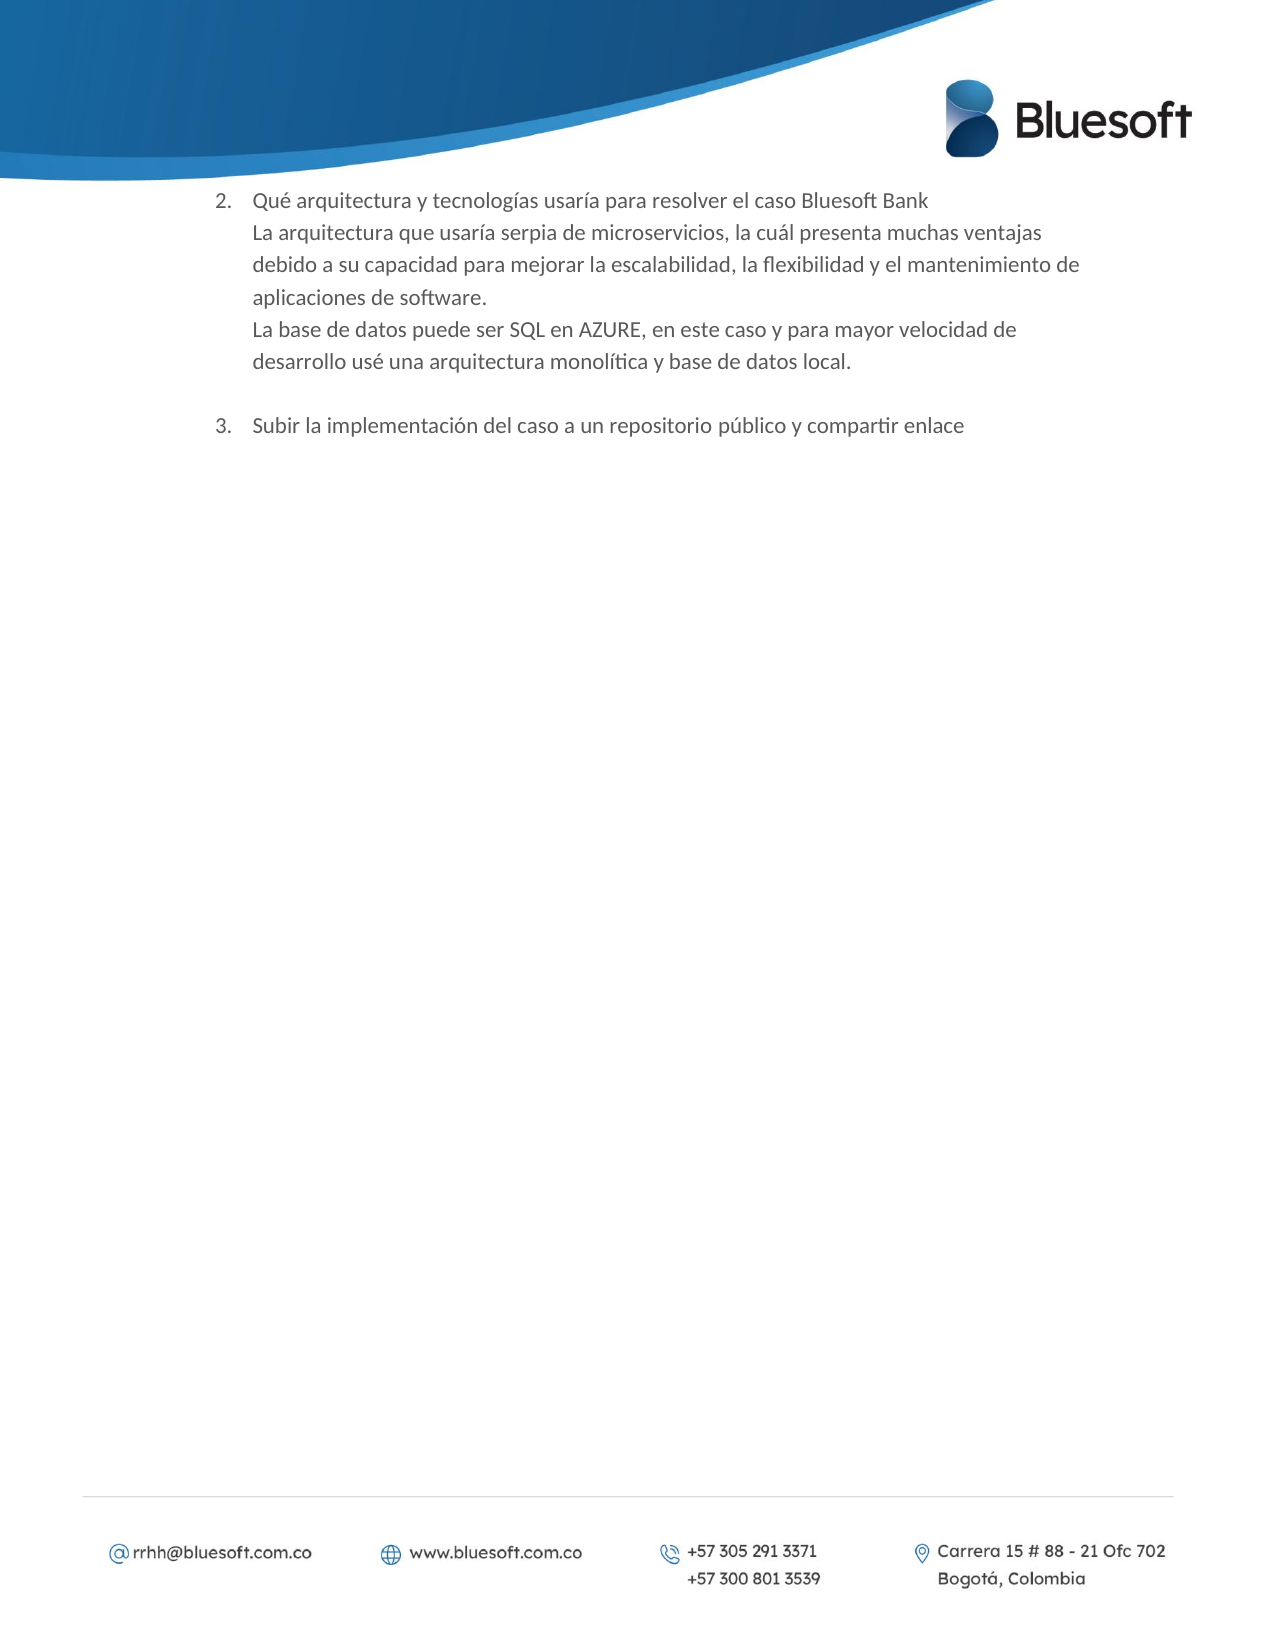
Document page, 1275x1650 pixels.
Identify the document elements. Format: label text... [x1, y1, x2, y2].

picture [0, 1490, 1275, 1650]
picture [0, 0, 1275, 187]
list Qué arquitectura y tecnologías usaría para resolver el caso Bluesoft Bank [215, 187, 1098, 214]
text La arquitectura que usaría serpia de microservicios, la cuál presenta muchas ventajas debido a su capacidad para mejorar la escalabilidad, la flexibilidad y el mantenimiento de aplicaciones de software. La base de datos puede ser SQL en AZURE, en este caso y para mayor velocidad de desarrollo usé una arquitectura monolítica y base de datos local. [252, 218, 1098, 375]
list Subir la implementación del caso a un repositorio público y compartir enlace [215, 411, 1098, 439]
